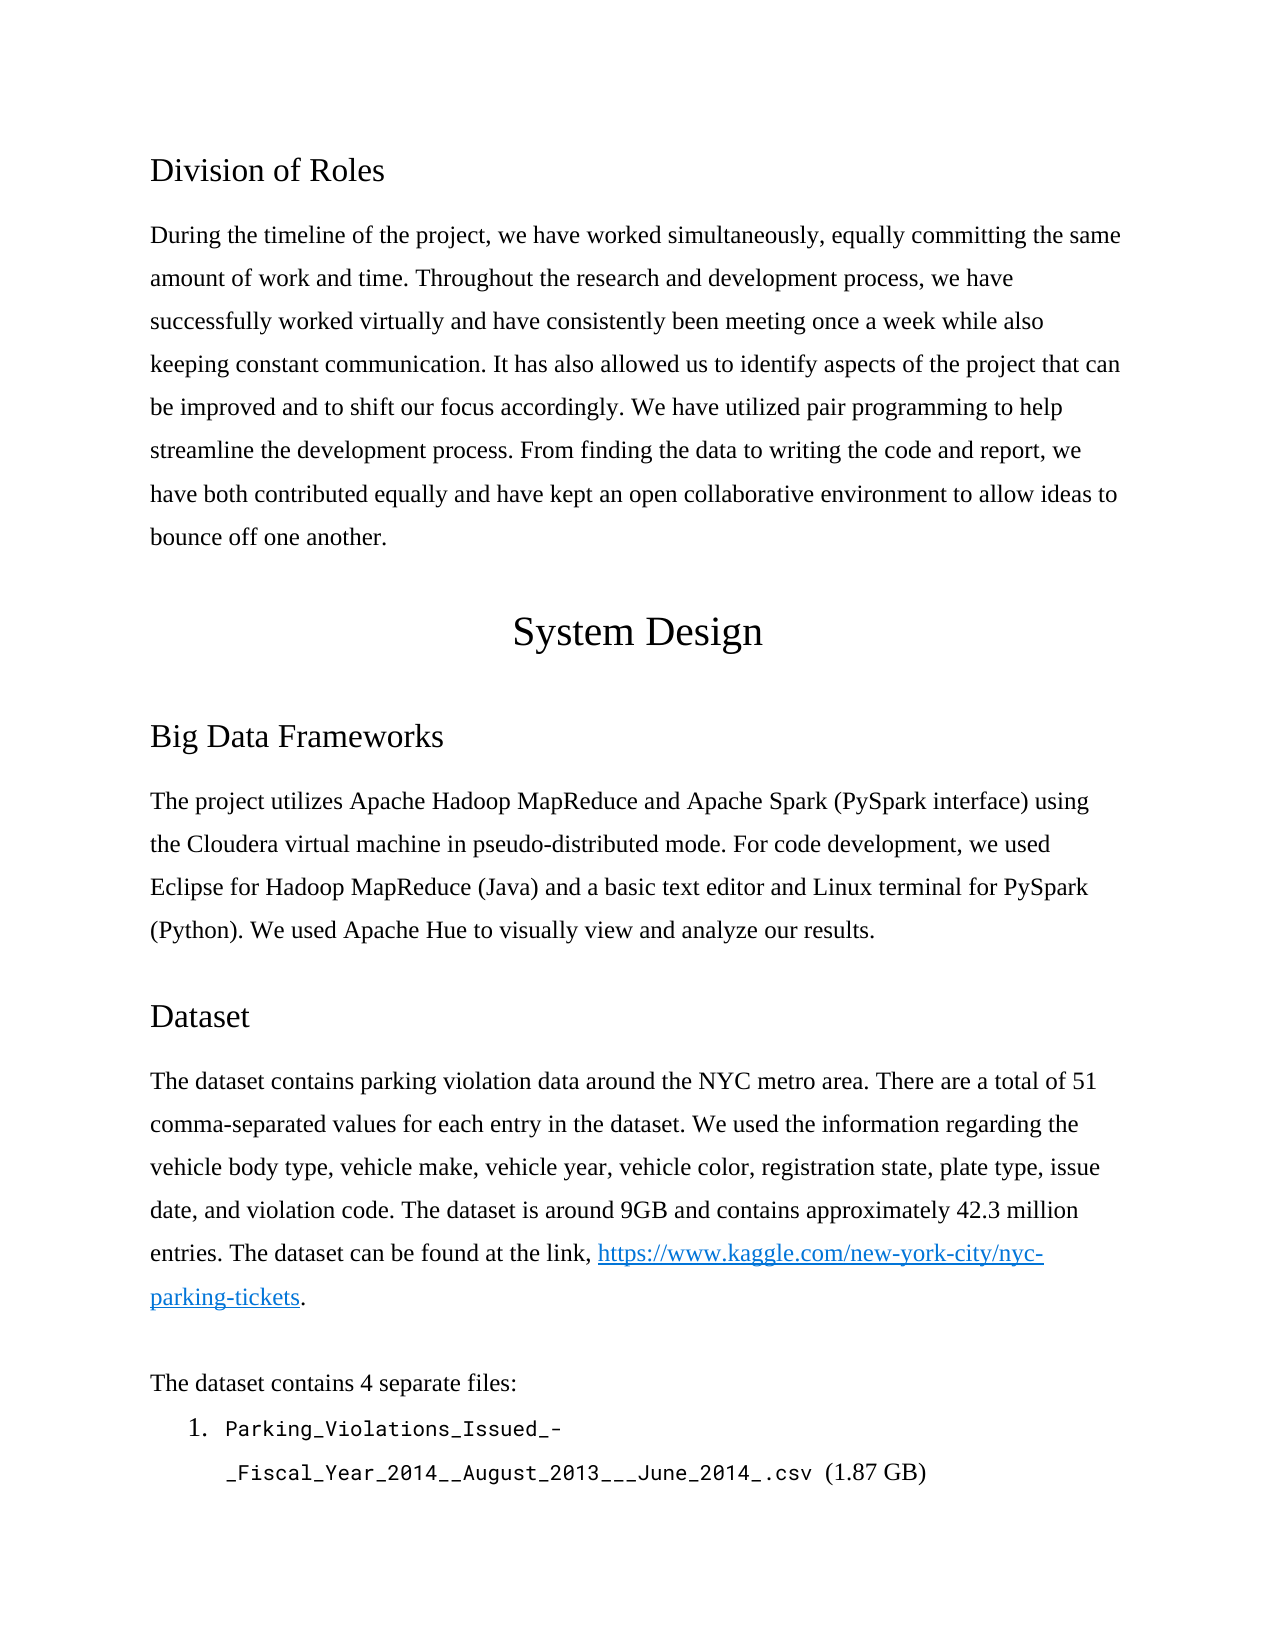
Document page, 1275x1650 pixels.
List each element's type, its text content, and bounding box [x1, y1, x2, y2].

subtitle Big Data Frameworks [150, 716, 1125, 754]
subtitle Dataset [150, 996, 1125, 1034]
text The dataset contains 4 separate files: [150, 1368, 1125, 1397]
subtitle System Design [150, 607, 1125, 654]
text The project utilizes Apache Hadoop MapReduce and Apache Spark (PySpark interface) using the Cloudera virtual machine in pseudo-distributed mode. For code development, we used Eclipse for Hadoop MapReduce (Java) and a basic text editor and Linux terminal for PySpark (Python). We used Apache Hue to visually view and analyze our results. [150, 786, 1125, 944]
subtitle Division of Roles [150, 150, 1125, 188]
text The dataset contains parking violation data around the NYC metro area. There are a total of 51 comma-separated values for each entry in the dataset. We used the information regarding the vehicle body type, vehicle make, vehicle year, vehicle color, registration state, plate type, issue date, and violation code. The dataset is around 9GB and contains approximately 42.3 million entries. The dataset can be found at the link, https://www.kaggle.com/new-york-city/nyc-parking-tickets. [150, 1066, 1125, 1310]
list Parking_Violations_Issued_-_Fiscal_Year_2014__August_2013___June_2014_.csv (1.87 GB) [187, 1411, 1087, 1486]
text During the timeline of the project, we have worked simultaneously, equally committing the same amount of work and time. Throughout the research and development process, we have successfully worked virtually and have consistently been meeting once a week while also keeping constant communication. It has also allowed us to identify aspects of the project that can be improved and to shift our focus accordingly. We have utilized pair programming to help streamline the development process. From finding the data to writing the code and report, we have both contributed equally and have kept an open collaborative environment to allow ideas to bounce off one another. [150, 220, 1125, 551]
